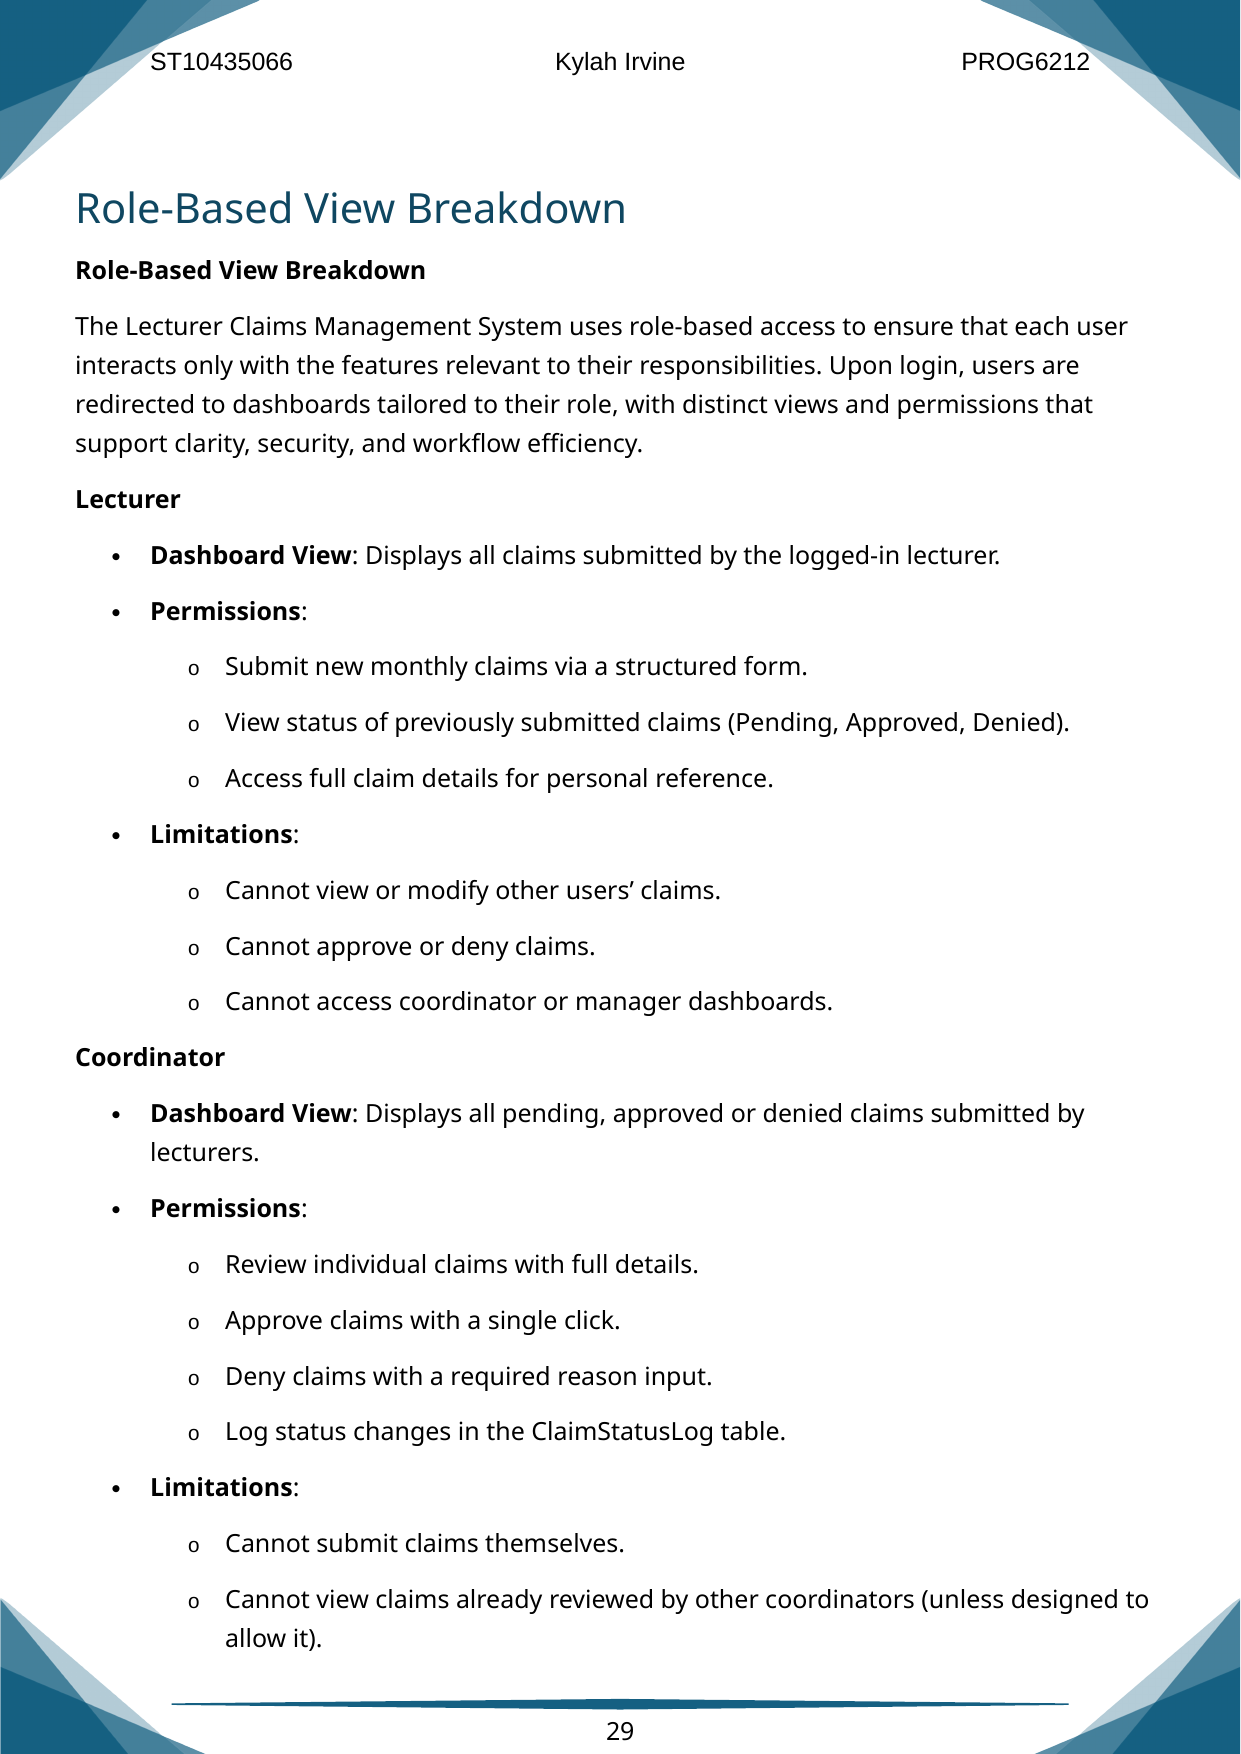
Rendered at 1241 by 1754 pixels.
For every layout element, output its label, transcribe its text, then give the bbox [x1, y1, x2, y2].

list Approve claims with a single click. [187, 1302, 1165, 1336]
list Dashboard View: Displays all claims submitted by the logged-in lecturer. [112, 537, 1165, 571]
list Dashboard View: Displays all pending, approved or denied claims submitted by lecturers. [112, 1096, 1165, 1169]
list Cannot approve or deny claims. [187, 928, 1165, 962]
picture [254, 54, 262, 68]
list Cannot view claims already reviewed by other coordinators (unless designed to allow it). [187, 1581, 1165, 1655]
list Cannot submit claims themselves. [187, 1526, 1165, 1560]
list Permissions: [112, 1191, 1165, 1225]
subtitle Role-Based View Breakdown [75, 179, 1165, 236]
list Cannot access coordinator or manager dashboards. [187, 984, 1165, 1018]
list Cannot view or modify other users’ claims. [187, 872, 1165, 906]
list Permissions: [112, 593, 1165, 627]
picture [977, 0, 1241, 183]
picture [1, 1596, 262, 1754]
list Limitations: [112, 816, 1165, 851]
picture [0, 0, 263, 183]
list Limitations: [112, 1470, 1165, 1504]
text Lecturer [75, 481, 1165, 516]
text The Lecturer Claims Management System uses role-based access to ensure that each user interacts only with the features relevant to their responsibilities. Upon login, users are redirected to dashboards tailored to their role, with distinct views and permissions that support clarity, security, and workflow efficiency. [75, 308, 1165, 460]
text Coordinator [75, 1040, 1165, 1074]
list Submit new monthly claims via a structured form. [187, 649, 1165, 683]
text Role-Based View Breakdown [75, 252, 1165, 286]
list Access full claim details for personal reference. [187, 761, 1165, 795]
list Deny claims with a required reason input. [187, 1358, 1165, 1392]
list View status of previously submitted claims (Pending, Approved, Denied). [187, 705, 1165, 739]
picture [977, 1595, 1241, 1754]
list Review individual claims with full details. [187, 1246, 1165, 1281]
list Log status changes in the ClaimStatusLog table. [187, 1414, 1165, 1448]
